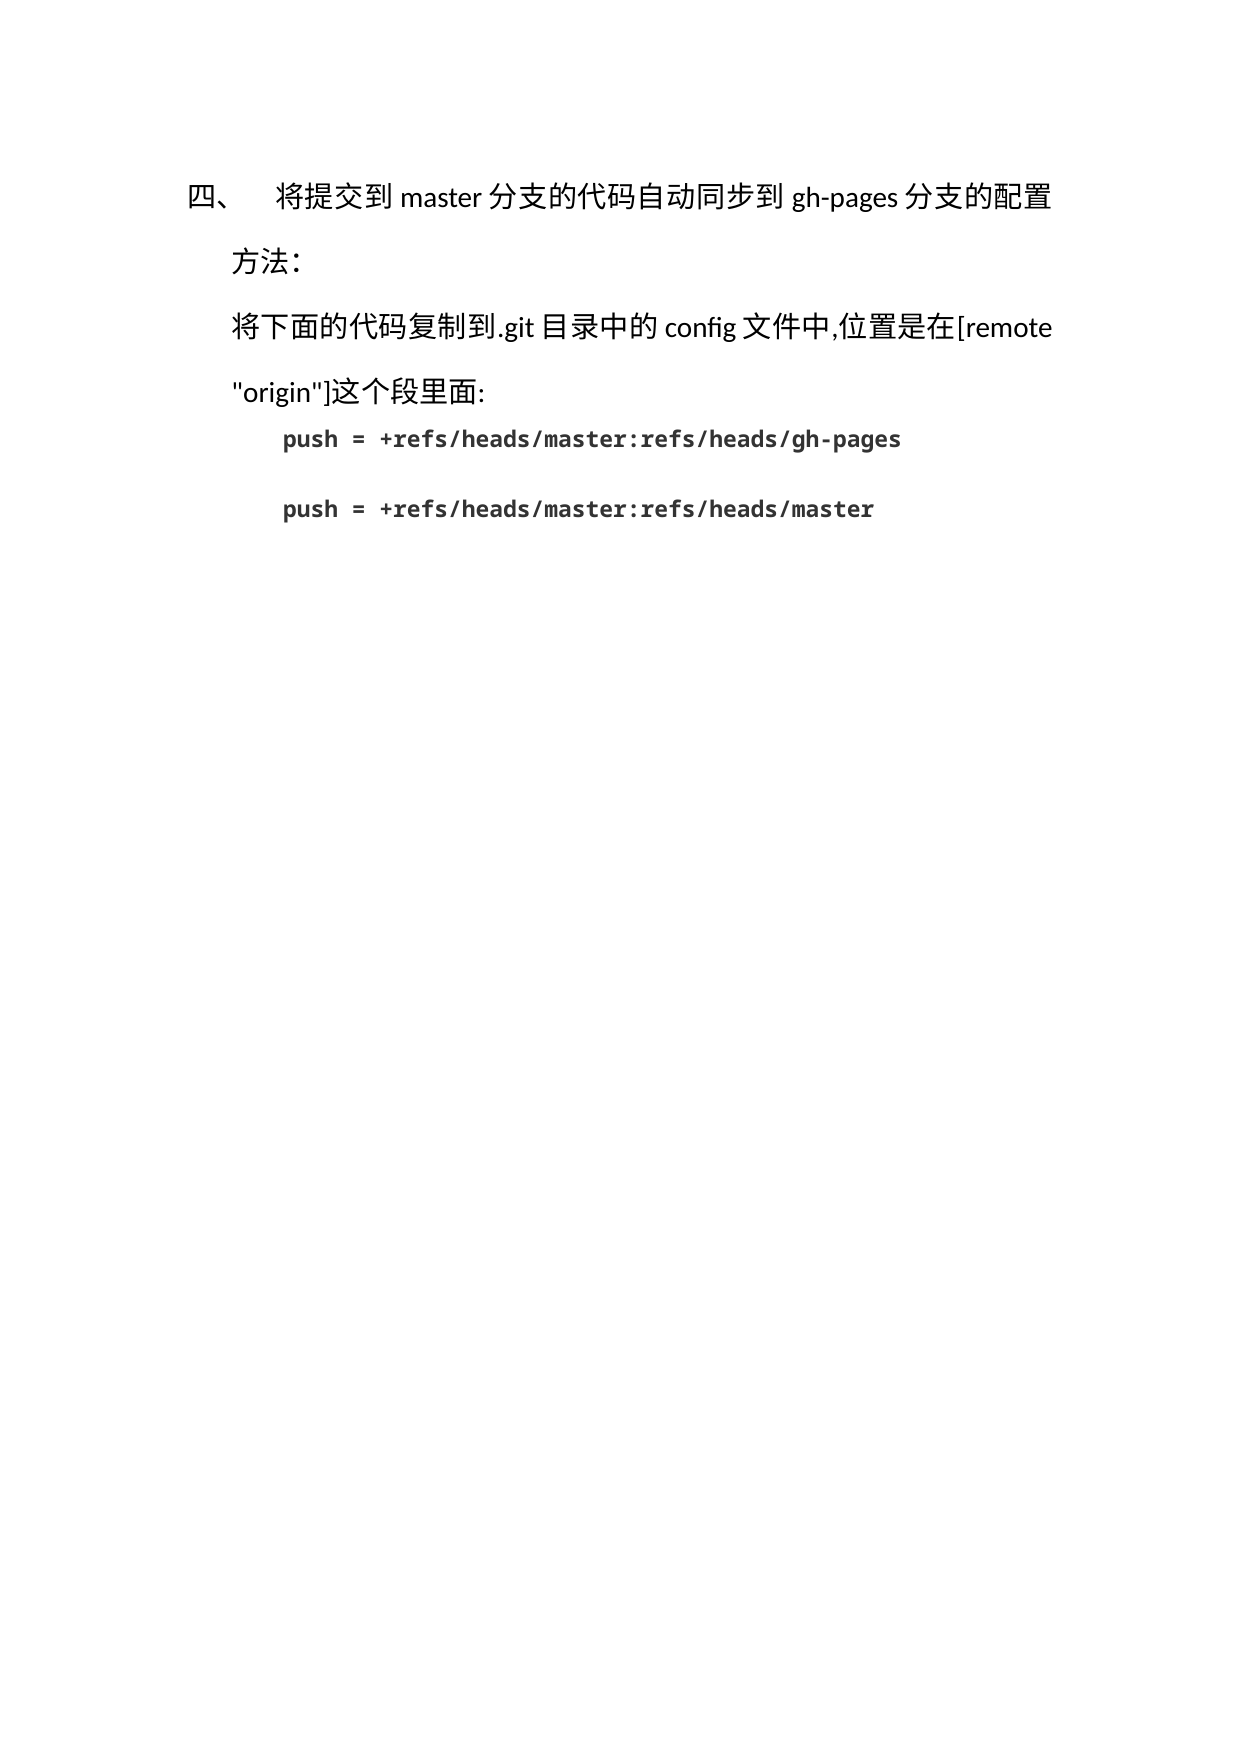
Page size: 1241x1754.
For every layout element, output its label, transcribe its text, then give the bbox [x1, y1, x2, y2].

text 将下面的代码复制到.git目录中的config文件中,位置是在[remote "origin"]这个段里面: [231, 292, 1053, 422]
text push = +refs/heads/master:refs/heads/gh-pages [187, 422, 1053, 454]
text push = +refs/heads/master:refs/heads/master [187, 492, 1053, 524]
list 将提交到master分支的代码自动同步到gh-pages分支的配置方法： [187, 162, 1053, 292]
